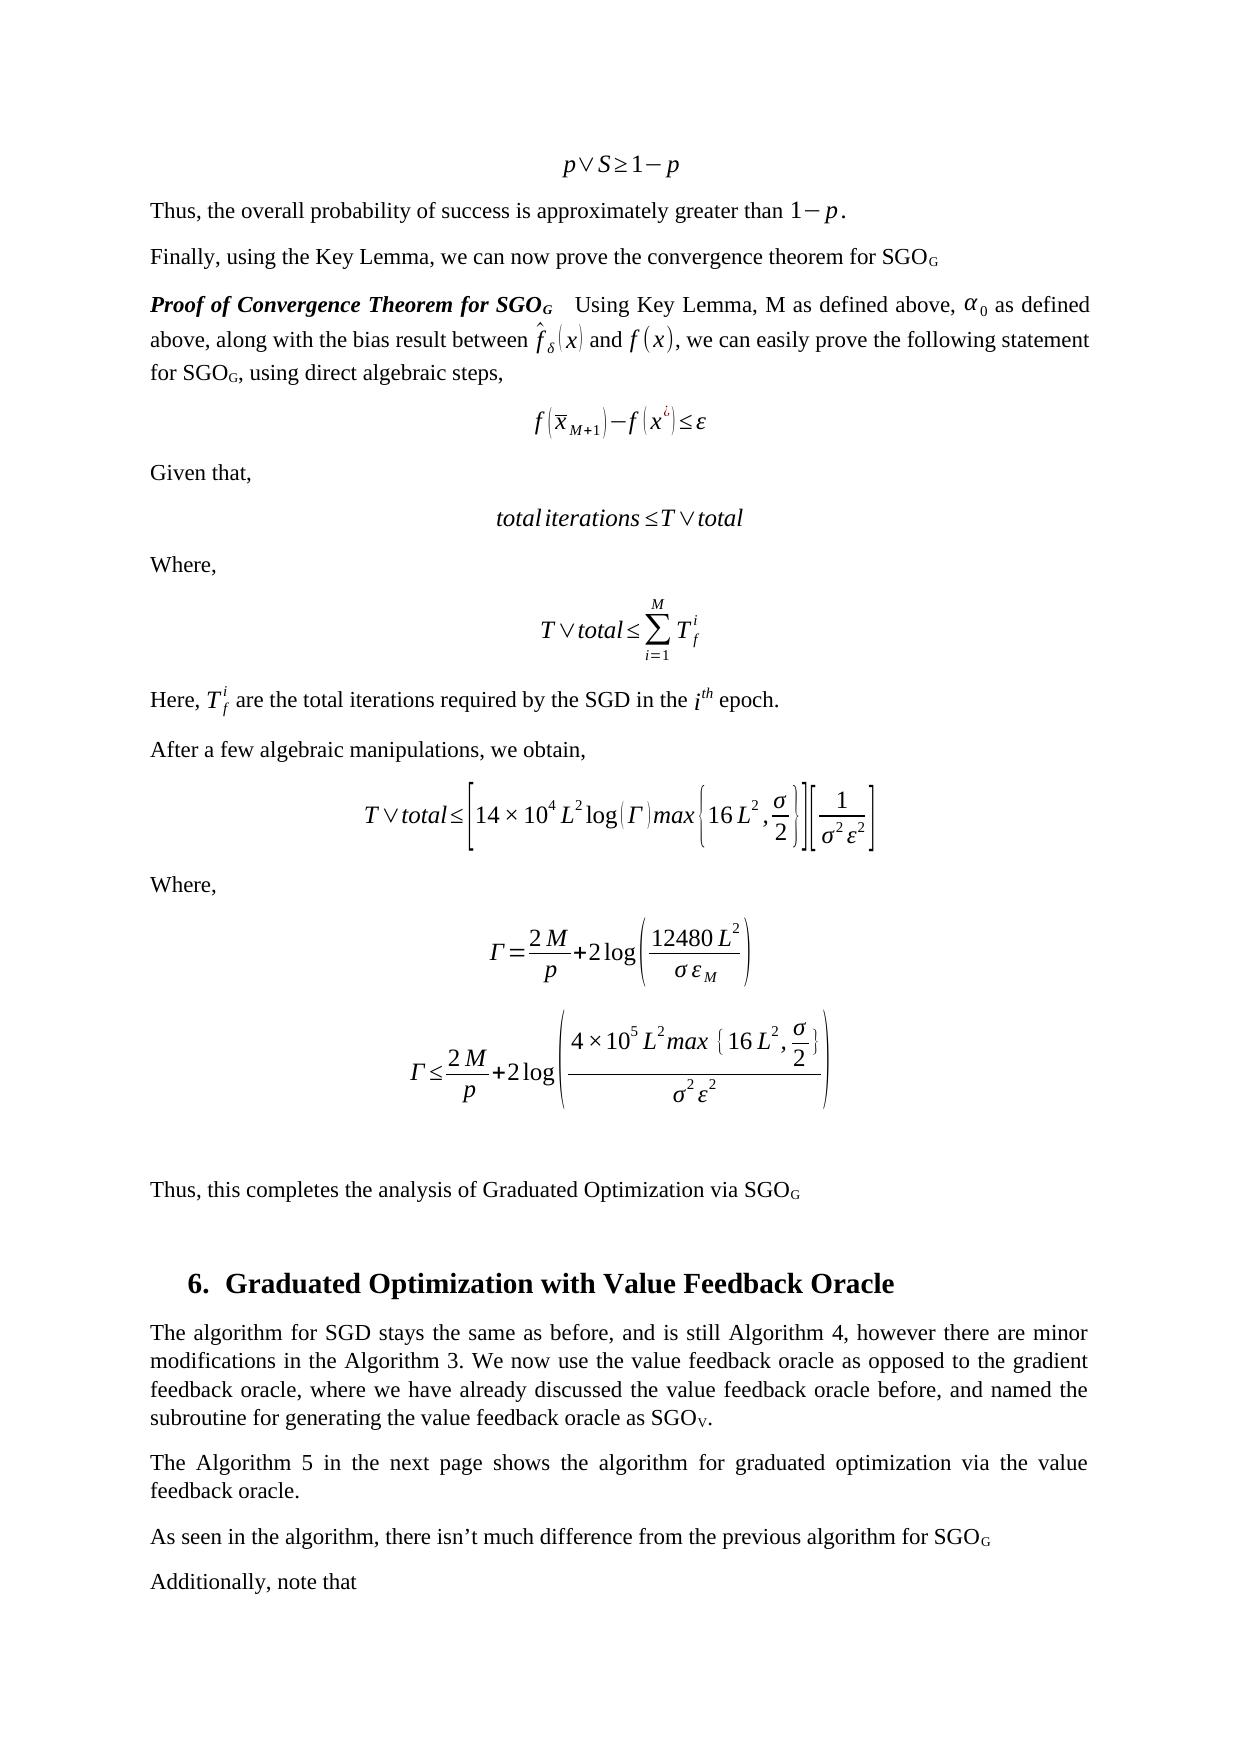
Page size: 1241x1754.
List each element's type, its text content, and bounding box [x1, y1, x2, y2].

text Here, are the total iterations required by the SGD in the epoch. [150, 682, 1090, 717]
text Where, [150, 871, 1090, 898]
text Finally, using the Key Lemma, we can now prove the convergence theorem for SGOG [150, 243, 1090, 269]
text After a few algebraic manipulations, we obtain, [150, 736, 1090, 762]
text As seen in the algorithm, there isn’t much difference from the previous algorithm for SGOG [150, 1523, 1090, 1549]
text Where, [150, 551, 1090, 577]
text The algorithm for SGD stays the same as before, and is still Algorithm 4, however there are minor modifications in the Algorithm 3. We now use the value feedback oracle as opposed to the gradient feedback oracle, where we have already discussed the value feedback oracle before, and named the subroutine for generating the value feedback oracle as SGOV. [150, 1319, 1090, 1430]
list Graduated Optimization with Value Feedback Oracle [187, 1266, 1090, 1299]
text Given that, [150, 459, 1090, 485]
text The Algorithm 5 in the next page shows the algorithm for graduated optimization via the value feedback oracle. [150, 1449, 1090, 1504]
text Additionally, note that [150, 1568, 1090, 1594]
text Thus, this completes the analysis of Graduated Optimization via SGOG [150, 1176, 1090, 1202]
text Proof of Convergence Theorem for SGOG Using Key Lemma, M as defined above, as defined above, along with the bias result between and , we can easily prove the following statement for SGOG, using direct algebraic steps, [150, 288, 1090, 385]
text Thus, the overall probability of success is approximately greater than [150, 197, 1090, 224]
